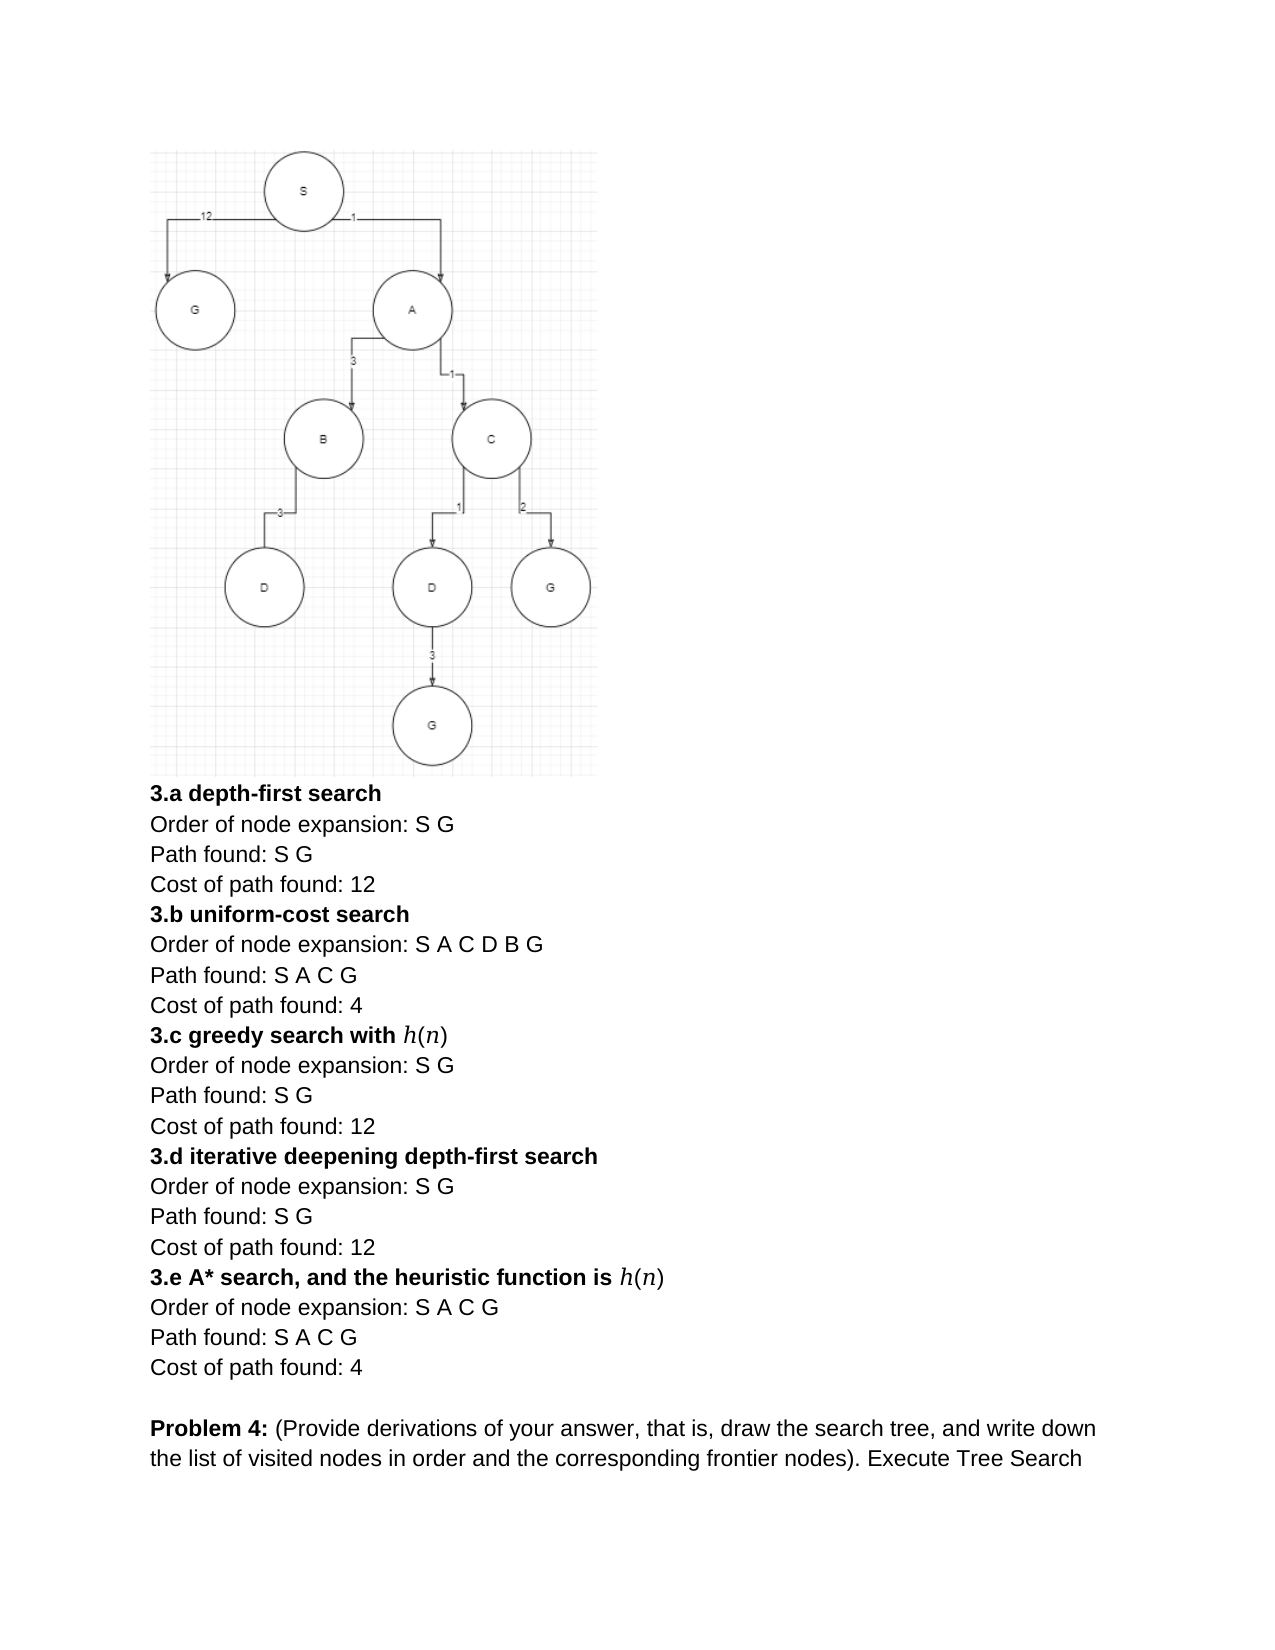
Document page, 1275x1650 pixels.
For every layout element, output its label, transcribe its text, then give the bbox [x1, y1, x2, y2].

text Cost of path found: 12 [150, 1113, 1125, 1139]
text 3.b uniform-cost search [150, 901, 1125, 927]
text Path found: S A C G [150, 1324, 1125, 1350]
text 3.a depth-first search [150, 780, 1125, 807]
text Cost of path found: 4 [150, 992, 1125, 1018]
text 3.c greedy search with ℎ(𝑛) [150, 1022, 1125, 1048]
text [150, 1415, 1125, 1471]
text Path found: S G [150, 841, 1125, 867]
text Path found: S G [150, 1082, 1125, 1109]
text Cost of path found: 12 [150, 1233, 1125, 1260]
text Path found: S G [150, 1203, 1125, 1229]
picture [150, 150, 598, 777]
text 3.e A* search, and the heuristic function is ℎ(𝑛) [150, 1264, 1125, 1290]
text Order of node expansion: S A C G [150, 1294, 1125, 1320]
text Path found: S A C G [150, 962, 1125, 988]
text Cost of path found: 12 [150, 871, 1125, 897]
text Cost of path found: 4 [150, 1354, 1125, 1381]
text Order of node expansion: S G [150, 1173, 1125, 1199]
text Order of node expansion: S A C D B G [150, 931, 1125, 958]
text 3.d iterative deepening depth-first search [150, 1143, 1125, 1169]
text Order of node expansion: S G [150, 811, 1125, 837]
text Order of node expansion: S G [150, 1052, 1125, 1078]
